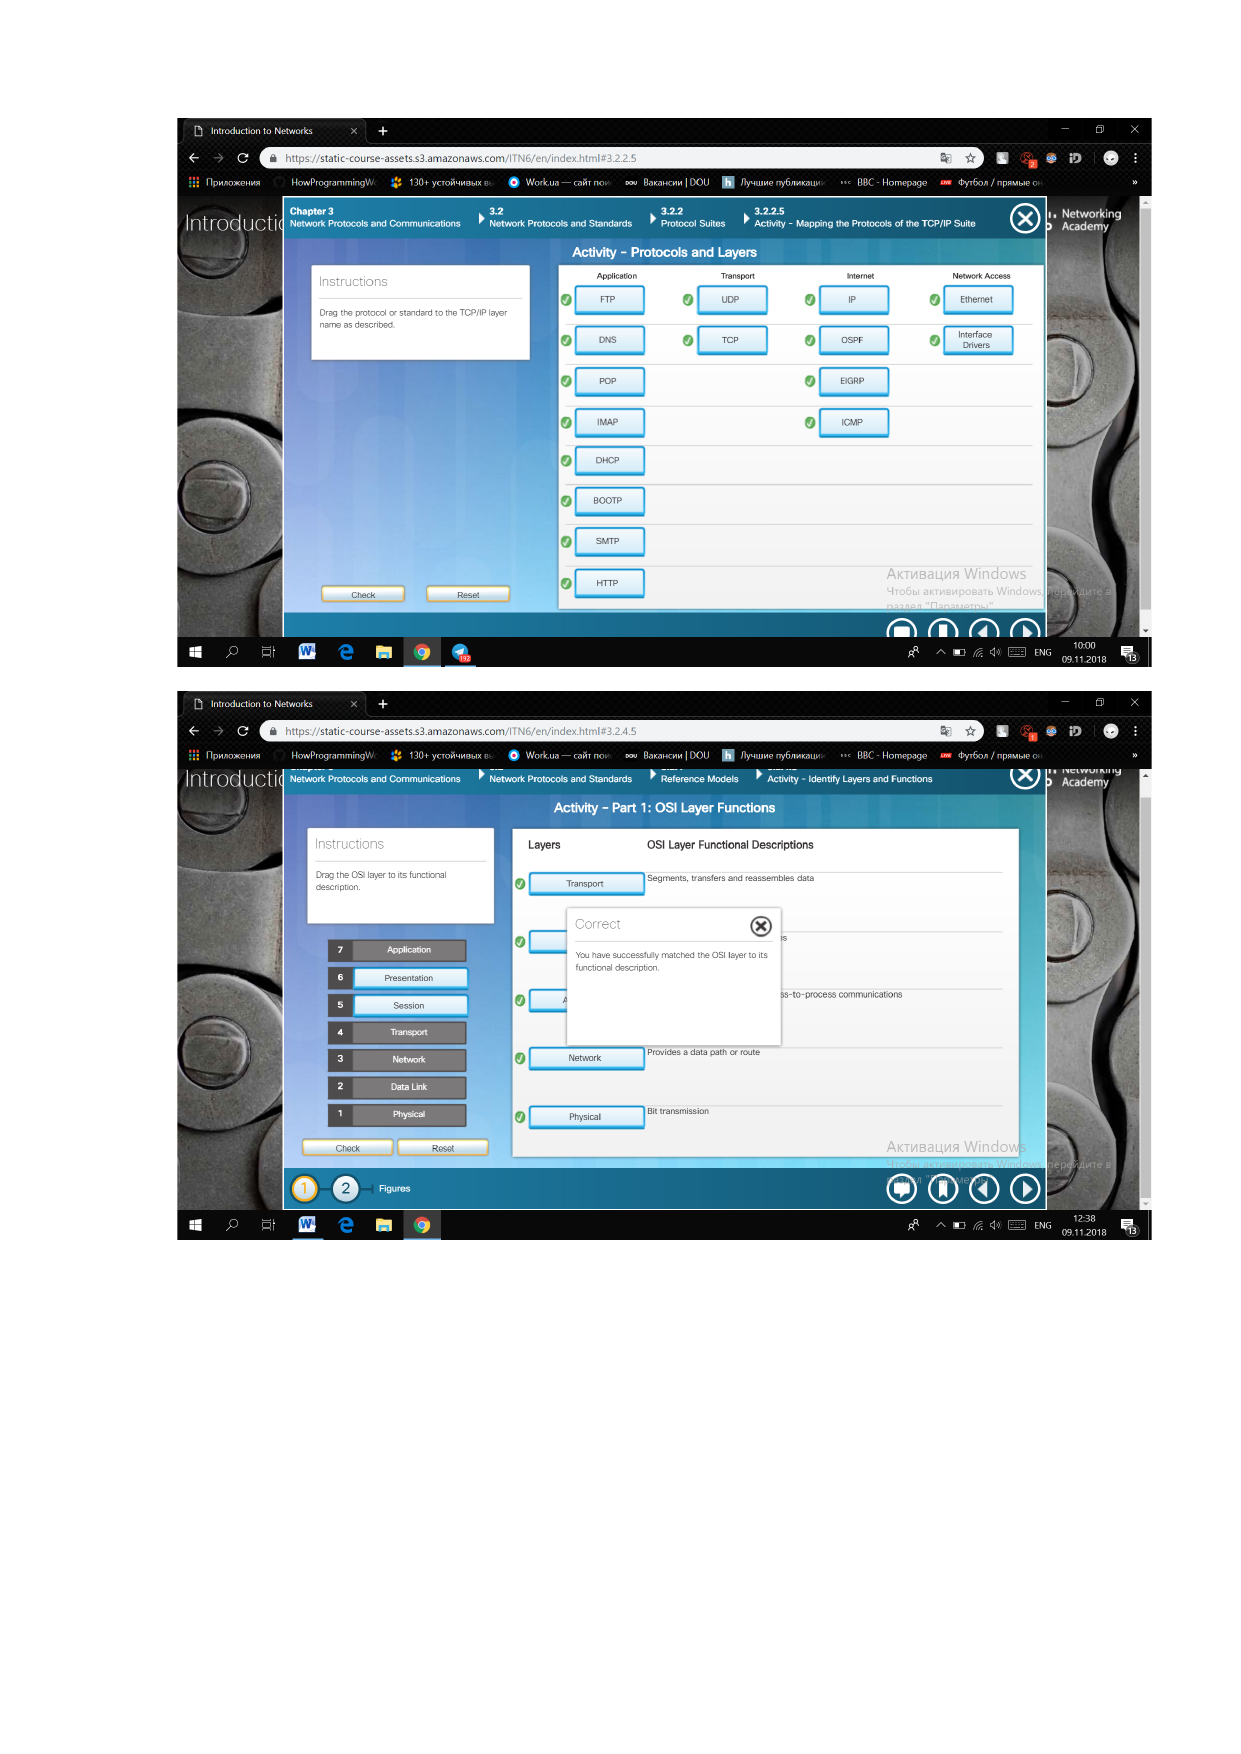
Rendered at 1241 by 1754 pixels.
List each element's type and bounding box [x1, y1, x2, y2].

picture [177, 691, 1152, 1240]
picture [177, 118, 1152, 667]
